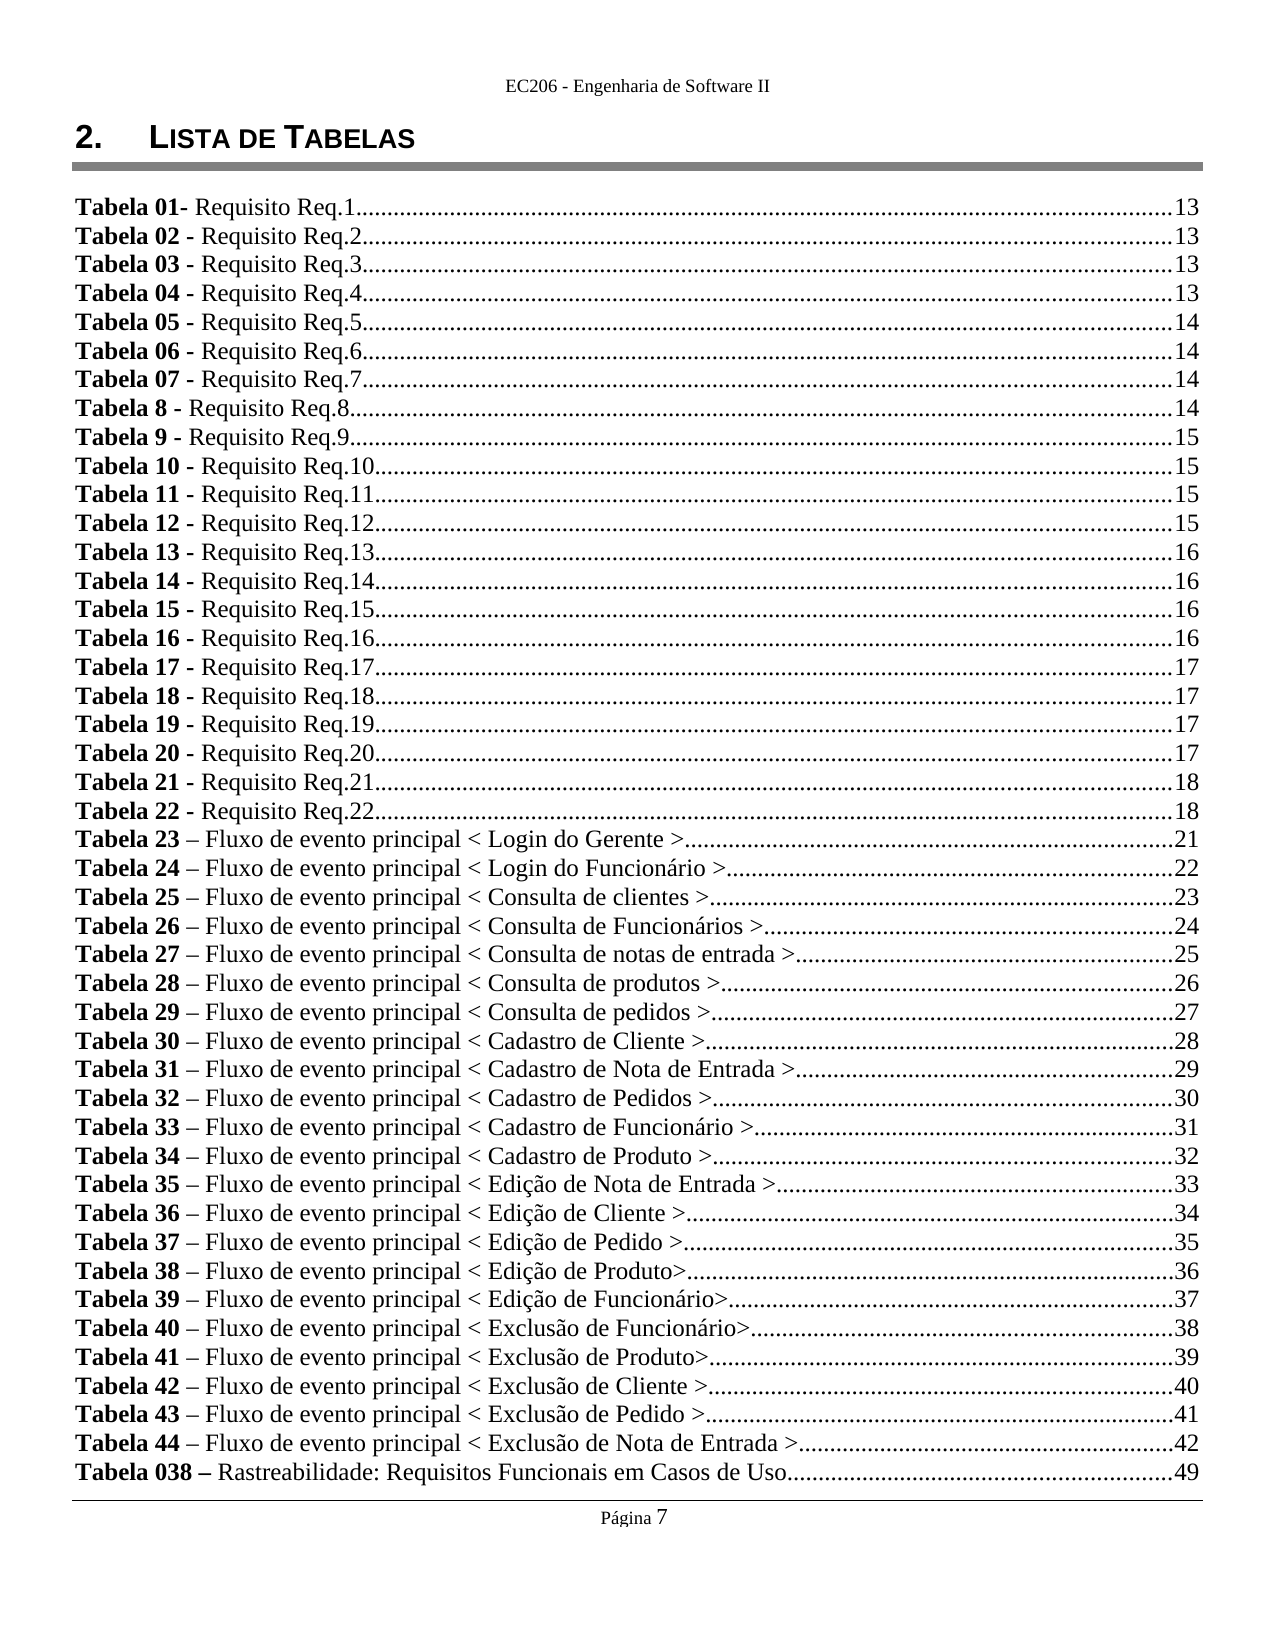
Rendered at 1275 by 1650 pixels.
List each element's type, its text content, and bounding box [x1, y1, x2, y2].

text Tabela 30 – Fluxo de evento principal < Cadastro de Cliente > 28 [75, 1026, 1267, 1054]
text Tabela 28 – Fluxo de evento principal < Consulta de produtos >. 26 [75, 968, 1267, 997]
text Tabela 41 – Fluxo de evento principal < Exclusão de Produto> 39 [75, 1342, 1267, 1371]
text Tabela 15 - Requisito Req.15. 16 [75, 594, 1267, 623]
text Tabela 23 – Fluxo de evento principal < Login do Gerente > 21 [75, 824, 1267, 853]
text Tabela 31 – Fluxo de evento principal < Cadastro de Nota de Entrada > 29 [75, 1054, 1267, 1083]
text Tabela 03 - Requisito Req.3. 13 [75, 249, 1267, 278]
text Tabela 06 - Requisito Req.6. 14 [75, 336, 1267, 364]
text Tabela 33 – Fluxo de evento principal < Cadastro de Funcionário > 31 [75, 1112, 1267, 1141]
text Tabela 01- Requisito Req.1. 13 [75, 192, 1267, 221]
text Tabela 44 – Fluxo de evento principal < Exclusão de Nota de Entrada > 42 [75, 1428, 1267, 1457]
text Tabela 11 - Requisito Req.11. 15 [75, 479, 1267, 508]
text Tabela 02 - Requisito Req.2. 13 [75, 221, 1267, 249]
text Tabela 8 - Requisito Req.8. 14 [75, 393, 1267, 422]
text Tabela 26 – Fluxo de evento principal < Consulta de Funcionários > 24 [75, 911, 1267, 939]
text Tabela 19 - Requisito Req.19. 17 [75, 709, 1267, 738]
text Tabela 36 – Fluxo de evento principal < Edição de Cliente > 34 [75, 1198, 1267, 1227]
text Tabela 9 - Requisito Req.9. 15 [75, 422, 1267, 451]
text Tabela 27 – Fluxo de evento principal < Consulta de notas de entrada > 25 [75, 939, 1267, 968]
text Tabela 21 - Requisito Req.21. 18 [75, 767, 1267, 796]
text Tabela 38 – Fluxo de evento principal < Edição de Produto> 36 [75, 1256, 1267, 1284]
text Tabela 24 – Fluxo de evento principal < Login do Funcionário > 22 [75, 853, 1267, 882]
text Tabela 25 – Fluxo de evento principal < Consulta de clientes > 23 [75, 882, 1267, 911]
subtitle LISTA DE TABELAS [75, 117, 1267, 156]
text Tabela 10 - Requisito Req.10. 15 [75, 451, 1267, 479]
text Tabela 14 - Requisito Req.14. 16 [75, 566, 1267, 594]
text Tabela 07 - Requisito Req.7. 14 [75, 364, 1267, 393]
text Tabela 18 - Requisito Req.18. 17 [75, 681, 1267, 709]
text Tabela 038 – Rastreabilidade: Requisitos Funcionais em Casos de Uso. 49 [75, 1457, 1267, 1486]
text Tabela 22 - Requisito Req.22. 18 [75, 796, 1267, 824]
text Tabela 29 – Fluxo de evento principal < Consulta de pedidos > 27 [75, 997, 1267, 1026]
text Tabela 37 – Fluxo de evento principal < Edição de Pedido >. 35 [75, 1227, 1267, 1256]
text Tabela 17 - Requisito Req.17. 17 [75, 652, 1267, 681]
text Tabela 05 - Requisito Req.5. 14 [75, 307, 1267, 336]
text Tabela 43 – Fluxo de evento principal < Exclusão de Pedido >. 41 [75, 1399, 1267, 1428]
text Tabela 34 – Fluxo de evento principal < Cadastro de Produto >. 32 [75, 1141, 1267, 1169]
text Tabela 16 - Requisito Req.16. 16 [75, 623, 1267, 652]
text Tabela 12 - Requisito Req.12. 15 [75, 508, 1267, 537]
text Tabela 20 - Requisito Req.20. 17 [75, 738, 1267, 767]
text Tabela 13 - Requisito Req.13. 16 [75, 537, 1267, 566]
text Tabela 42 – Fluxo de evento principal < Exclusão de Cliente > 40 [75, 1371, 1267, 1399]
text Tabela 04 - Requisito Req.4. 13 [75, 278, 1267, 307]
text Tabela 39 – Fluxo de evento principal < Edição de Funcionário> 37 [75, 1284, 1267, 1313]
text Tabela 35 – Fluxo de evento principal < Edição de Nota de Entrada > 33 [75, 1169, 1267, 1198]
text Tabela 40 – Fluxo de evento principal < Exclusão de Funcionário> 38 [75, 1313, 1267, 1342]
text Tabela 32 – Fluxo de evento principal < Cadastro de Pedidos > 30 [75, 1083, 1267, 1112]
